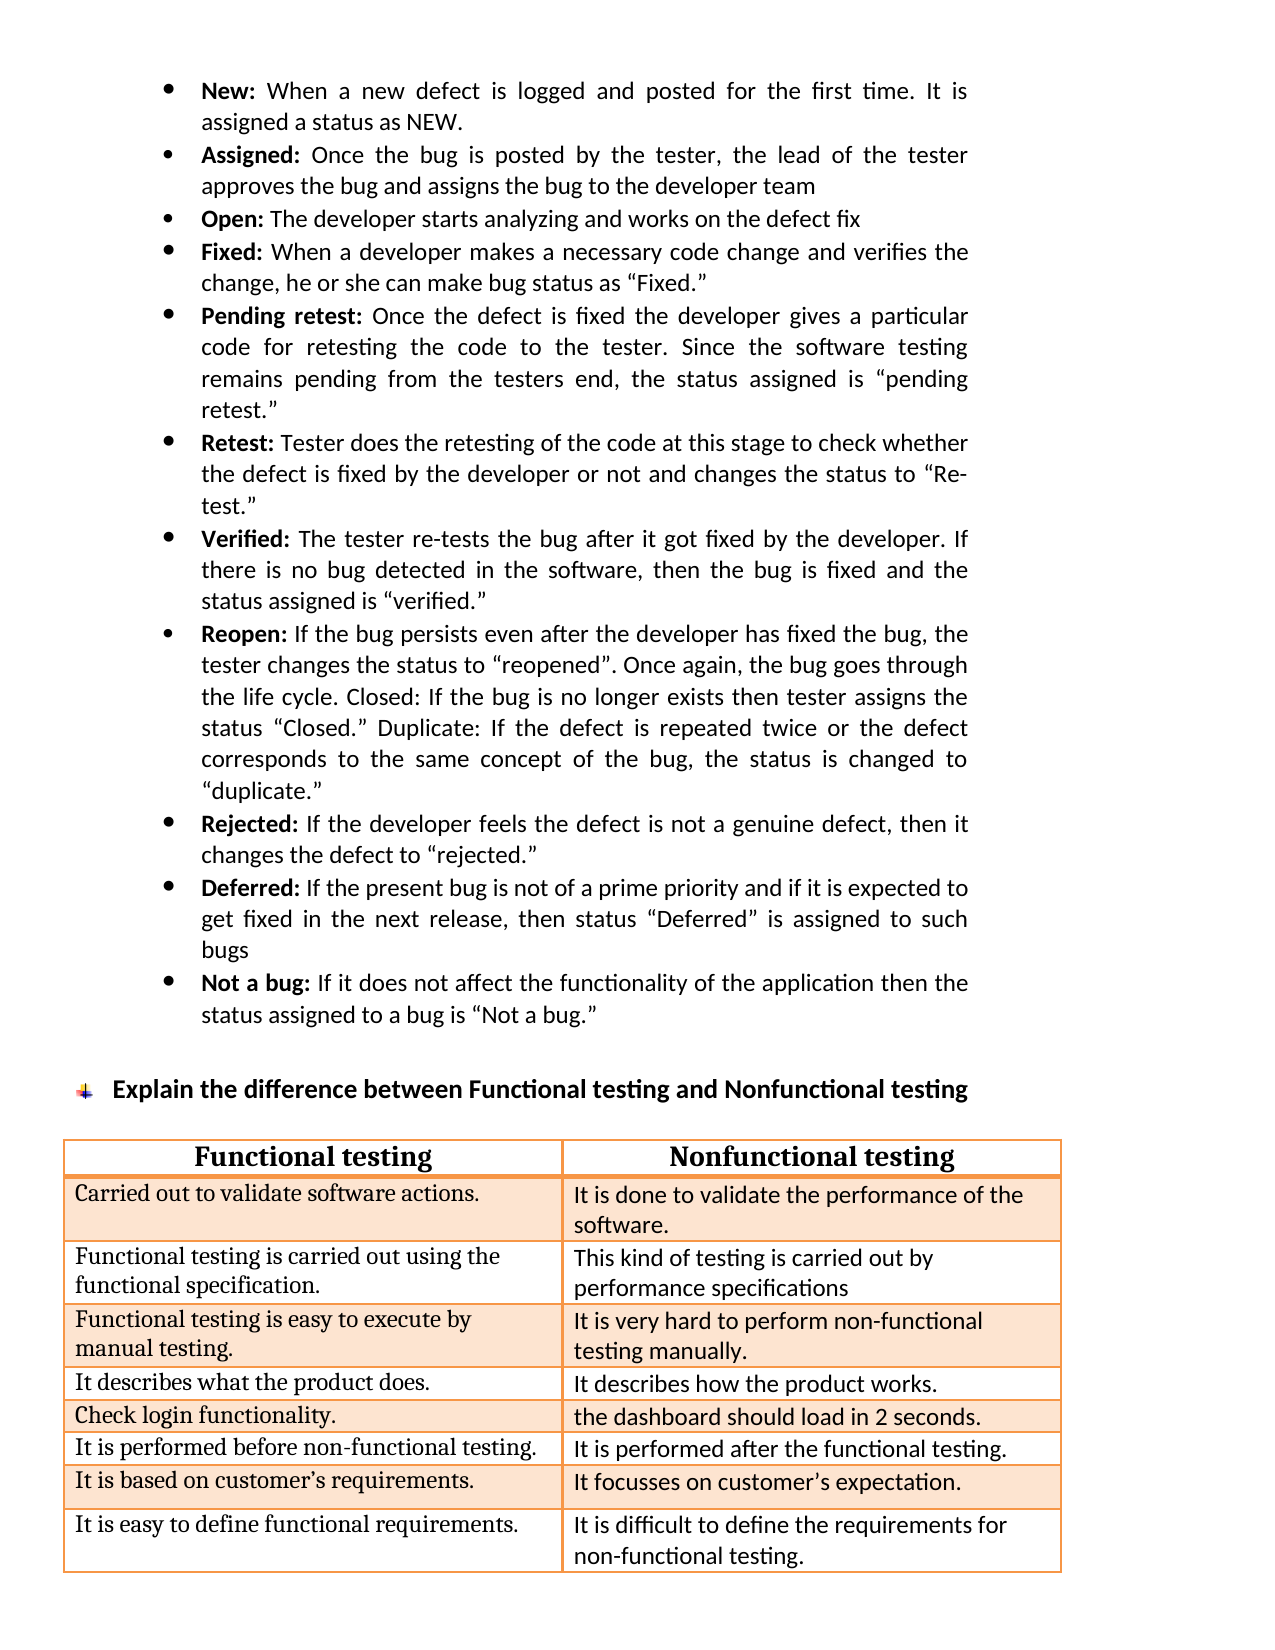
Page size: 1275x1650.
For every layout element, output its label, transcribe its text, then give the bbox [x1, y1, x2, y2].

list Rejected: If the developer feels the defect is not a genuine defect, then it changes the defect to “rejected.” [163, 808, 969, 870]
table_cell Functional testing is carried out using the functional specification. [65, 1242, 561, 1303]
table_cell It describes how the product works. [564, 1368, 1060, 1399]
list Retest: Tester does the retesting of the code at this stage to check whether the defect is fixed by the developer or not and changes the status to “Re-test.” [163, 427, 969, 520]
table_cell It focusses on customer’s expectation. [564, 1466, 1060, 1508]
list Open: The developer starts analyzing and works on the defect fix [163, 203, 969, 234]
table_cell It is performed before non-functional testing. [65, 1433, 561, 1464]
list Deferred: If the present bug is not of a prime priority and if it is expected to get fixed in the next release, then status “Deferred” is assigned to such bugs [163, 872, 969, 965]
table_header Nonfunctional testing [564, 1141, 1060, 1174]
table_cell It is very hard to perform non-functional testing manually. [564, 1305, 1060, 1366]
table_header Functional testing [65, 1141, 561, 1174]
list Reopen: If the bug persists even after the developer has fixed the bug, the tester changes the status to “reopened”. Once again, the bug goes through the life cycle. Closed: If the bug is no longer exists then tester assigns the status “Closed.” Duplicate: If the defect is repeated twice or the defect corresponds to the same concept of the bug, the status is changed to “duplicate.” [163, 618, 969, 806]
table_cell This kind of testing is carried out by performance specifications [564, 1242, 1060, 1303]
list New: When a new defect is logged and posted for the first time. It is assigned a status as NEW. [163, 75, 969, 137]
list Not a bug: If it does not affect the functionality of the application then the status assigned to a bug is “Not a bug.” [163, 967, 969, 1029]
table_cell the dashboard should load in 2 seconds. [564, 1401, 1060, 1431]
list Pending retest: Once the defect is fixed the developer gives a particular code for retesting the code to the tester. Since the software testing remains pending from the testers end, the status assigned is “pending retest.” [163, 300, 969, 425]
table_cell It is done to validate the performance of the software. [564, 1179, 1060, 1240]
list Verified: The tester re-tests the bug after it got fixed by the developer. If there is no bug detected in the software, then the bug is fixed and the status assigned is “verified.” [163, 523, 969, 616]
table_cell It is difficult to define the requirements for non-functional testing. [564, 1510, 1060, 1571]
subtitle Explain the difference between Functional testing and Nonfunctional testing [75, 1072, 1200, 1105]
table_cell It is performed after the functional testing. [564, 1433, 1060, 1464]
table_cell Carried out to validate software actions. [65, 1179, 561, 1240]
table_cell Check login functionality. [65, 1401, 561, 1431]
list Fixed: When a developer makes a necessary code change and verifies the change, he or she can make bug status as “Fixed.” [163, 236, 969, 298]
table_cell It is based on customer’s requirements. [65, 1466, 561, 1508]
table_cell Functional testing is easy to execute by manual testing. [65, 1305, 561, 1366]
table_cell It is easy to define functional requirements. [65, 1510, 561, 1571]
list Assigned: Once the bug is posted by the tester, the lead of the tester approves the bug and assigns the bug to the developer team [163, 139, 969, 201]
picture [76, 1082, 93, 1099]
table_cell It describes what the product does. [65, 1368, 561, 1399]
